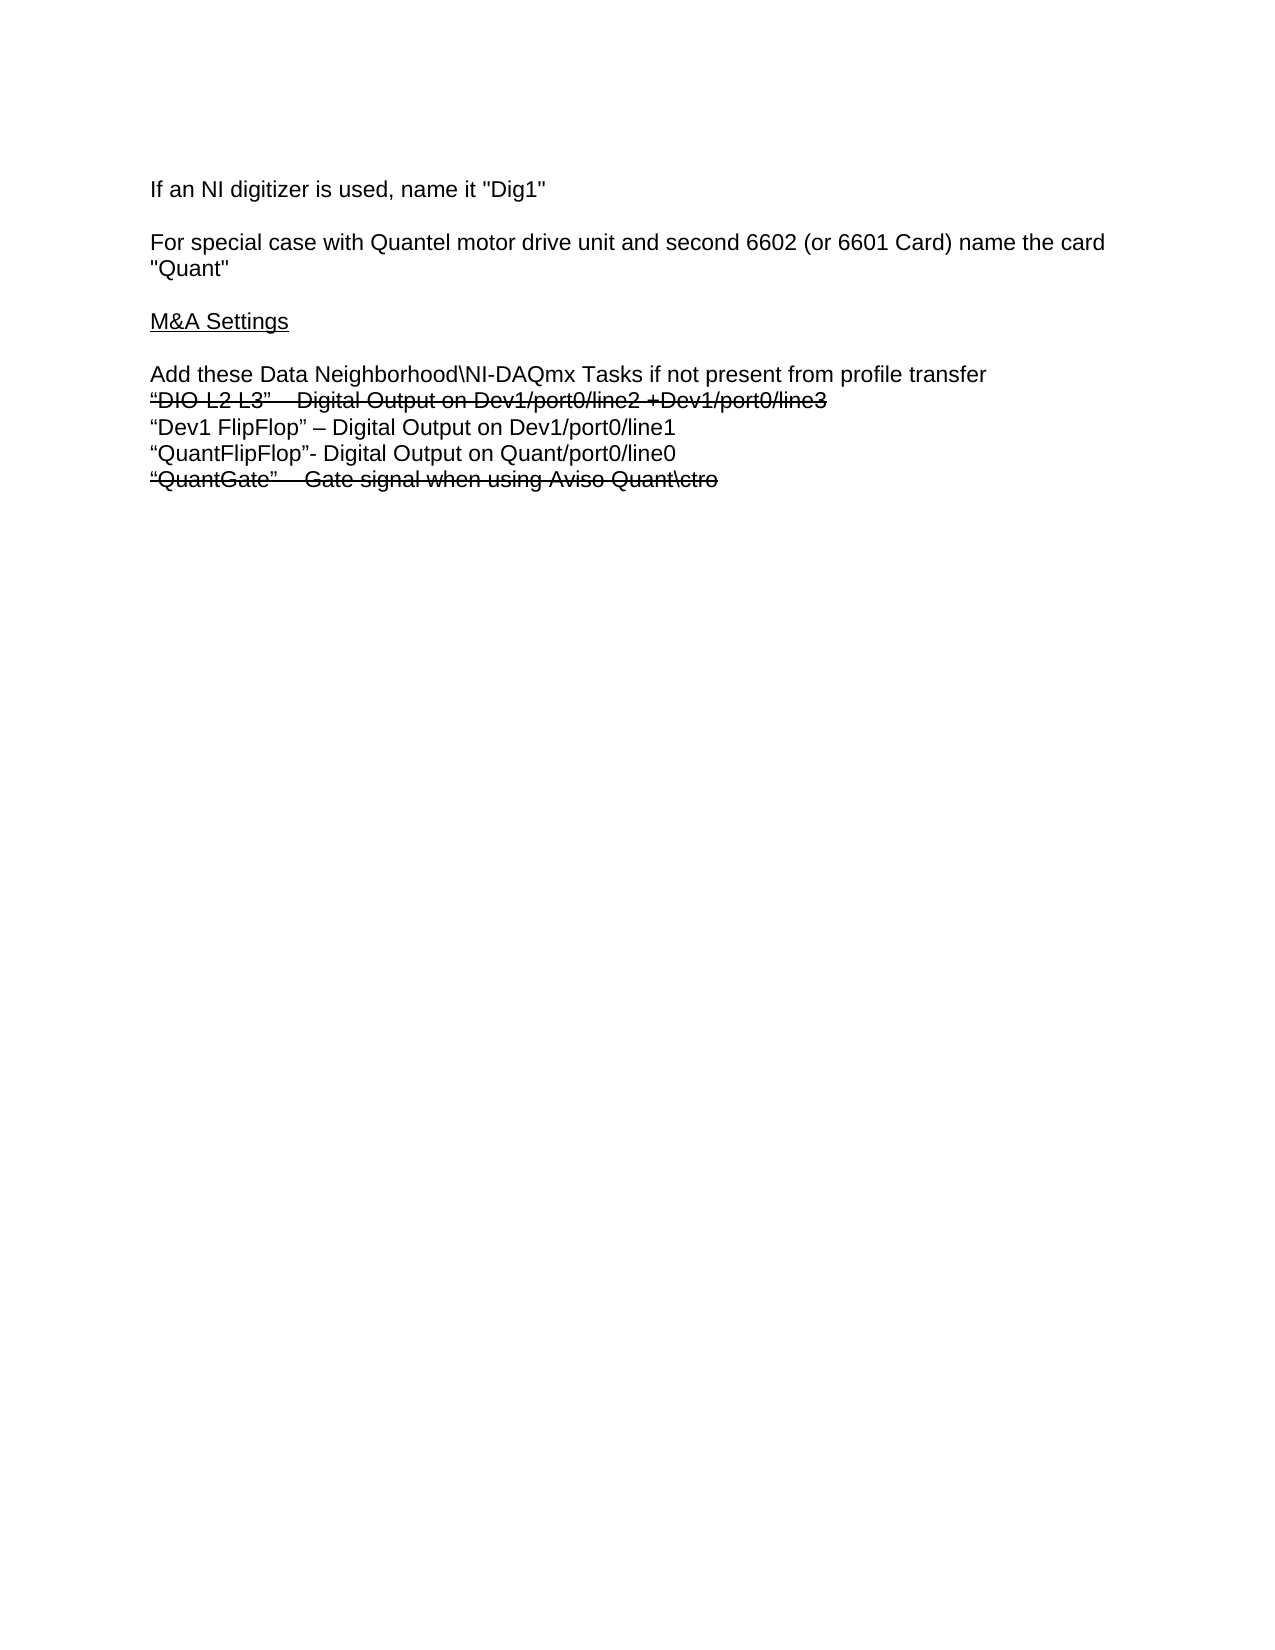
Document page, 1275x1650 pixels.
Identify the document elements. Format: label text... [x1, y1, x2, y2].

text If an NI digitizer is used, name it "Dig1" [150, 176, 1125, 203]
text For special case with Quantel motor drive unit and second 6602 (or 6601 Card) name the card "Quant" [150, 229, 1125, 282]
text “QuantFlipFlop”- Digital Output on Quant/port0/line0 [150, 440, 1125, 466]
text M&A Settings [150, 308, 1125, 334]
text “QuantGate” - Gate signal when using Aviso Quant\ctro [150, 466, 1125, 493]
text “Dev1 FlipFlop” – Digital Output on Dev1/port0/line1 [150, 413, 1125, 440]
text “DIO-L2 L3” – Digital Output on Dev1/port0/line2 +Dev1/port0/line3 [150, 387, 1125, 413]
text Add these Data Neighborhood\NI-DAQmx Tasks if not present from profile transfer [150, 361, 1125, 387]
